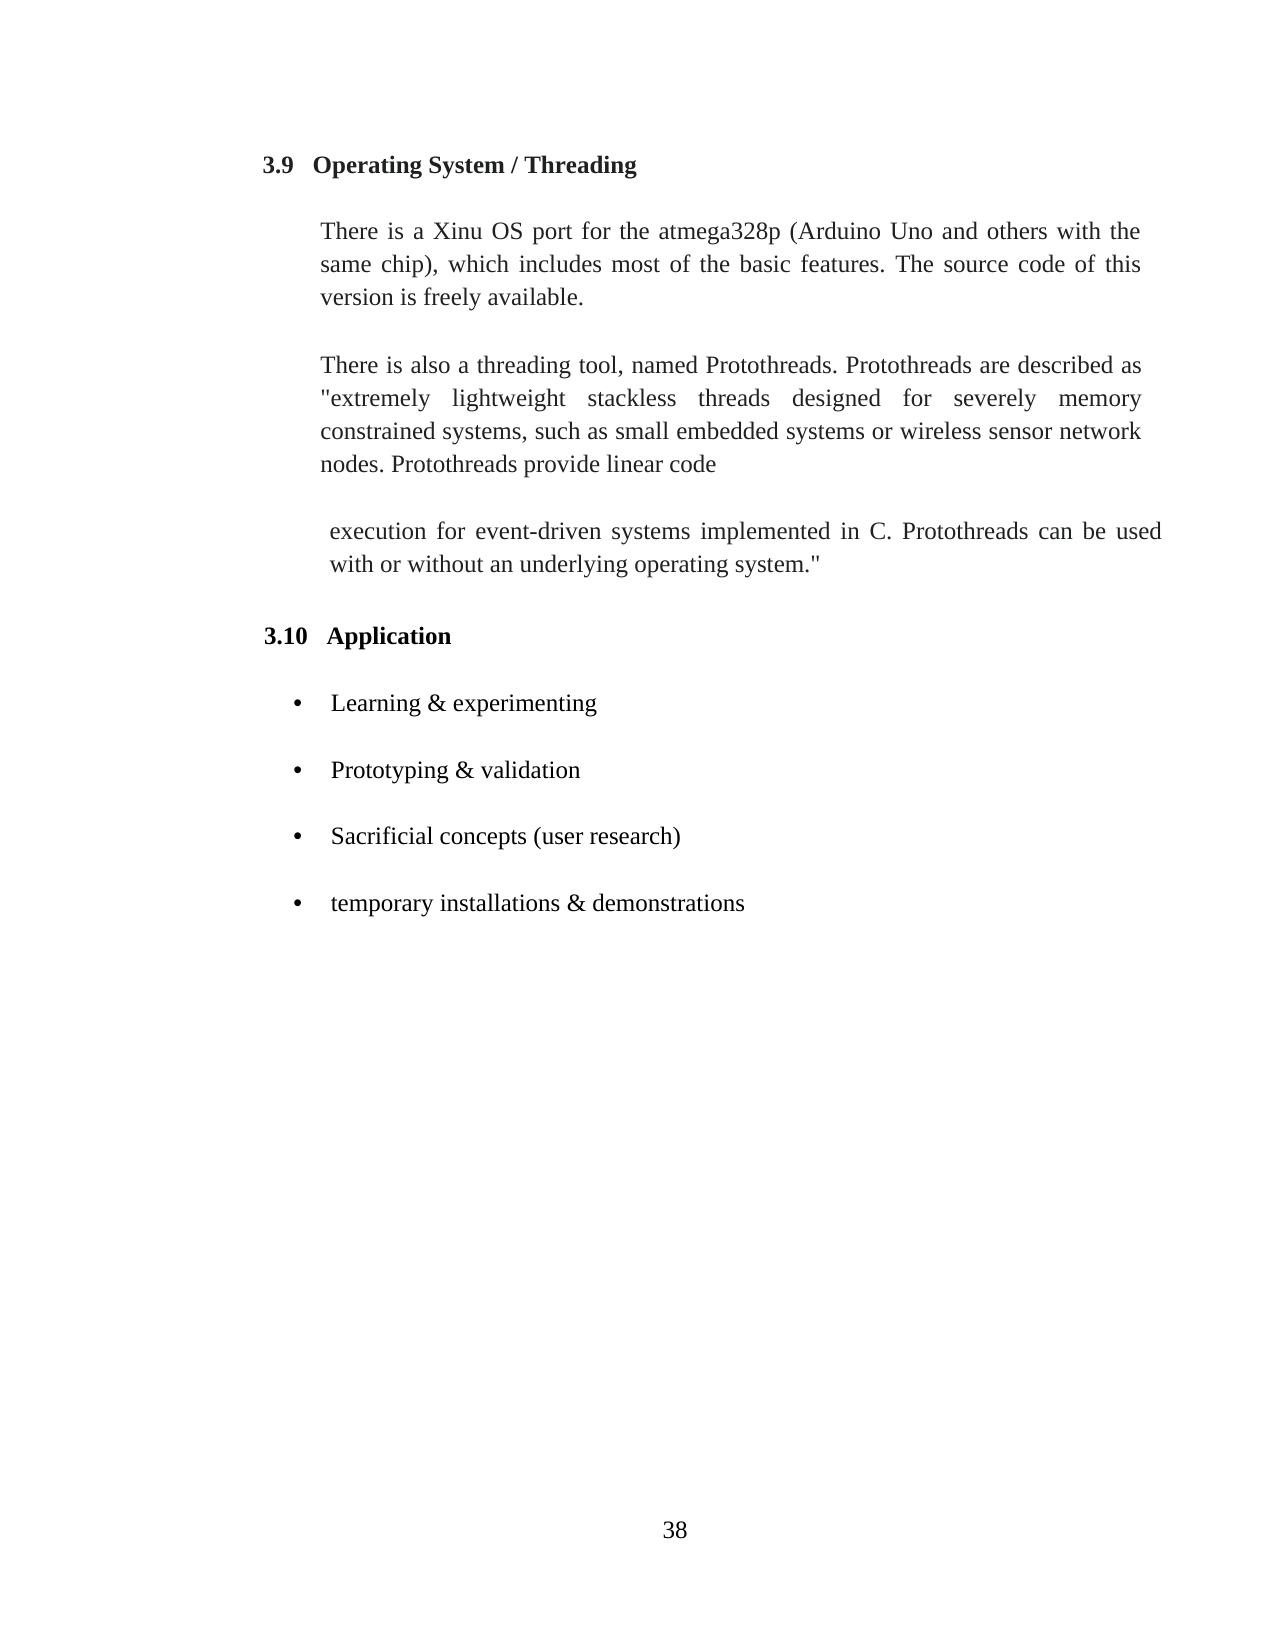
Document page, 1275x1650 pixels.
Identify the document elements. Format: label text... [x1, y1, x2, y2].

list Sacrificial concepts (user research) [293, 821, 1157, 850]
subtitle 3.9 Operating System / Threading [187, 150, 1162, 179]
text There is also a threading tool, named Protothreads. Protothreads are described as "extremely lightweight stackless threads designed for severely memory constrained systems, such as small embedded systems or wireless sensor network nodes. Protothreads provide linear code [320, 350, 1143, 478]
text There is a Xinu OS port for the atmega328p (Arduino Uno and others with the same chip), which includes most of the basic features. The source code of this version is freely available. [320, 216, 1142, 311]
list Prototyping & validation [293, 754, 1157, 783]
list temporary installations & demonstrations [293, 888, 1157, 917]
list Learning & experimenting [293, 688, 1157, 717]
text execution for event-driven systems implemented in C. Protothreads can be used with or without an underlying operating system." [329, 516, 1162, 578]
subtitle 3.10 Application [264, 621, 1162, 650]
